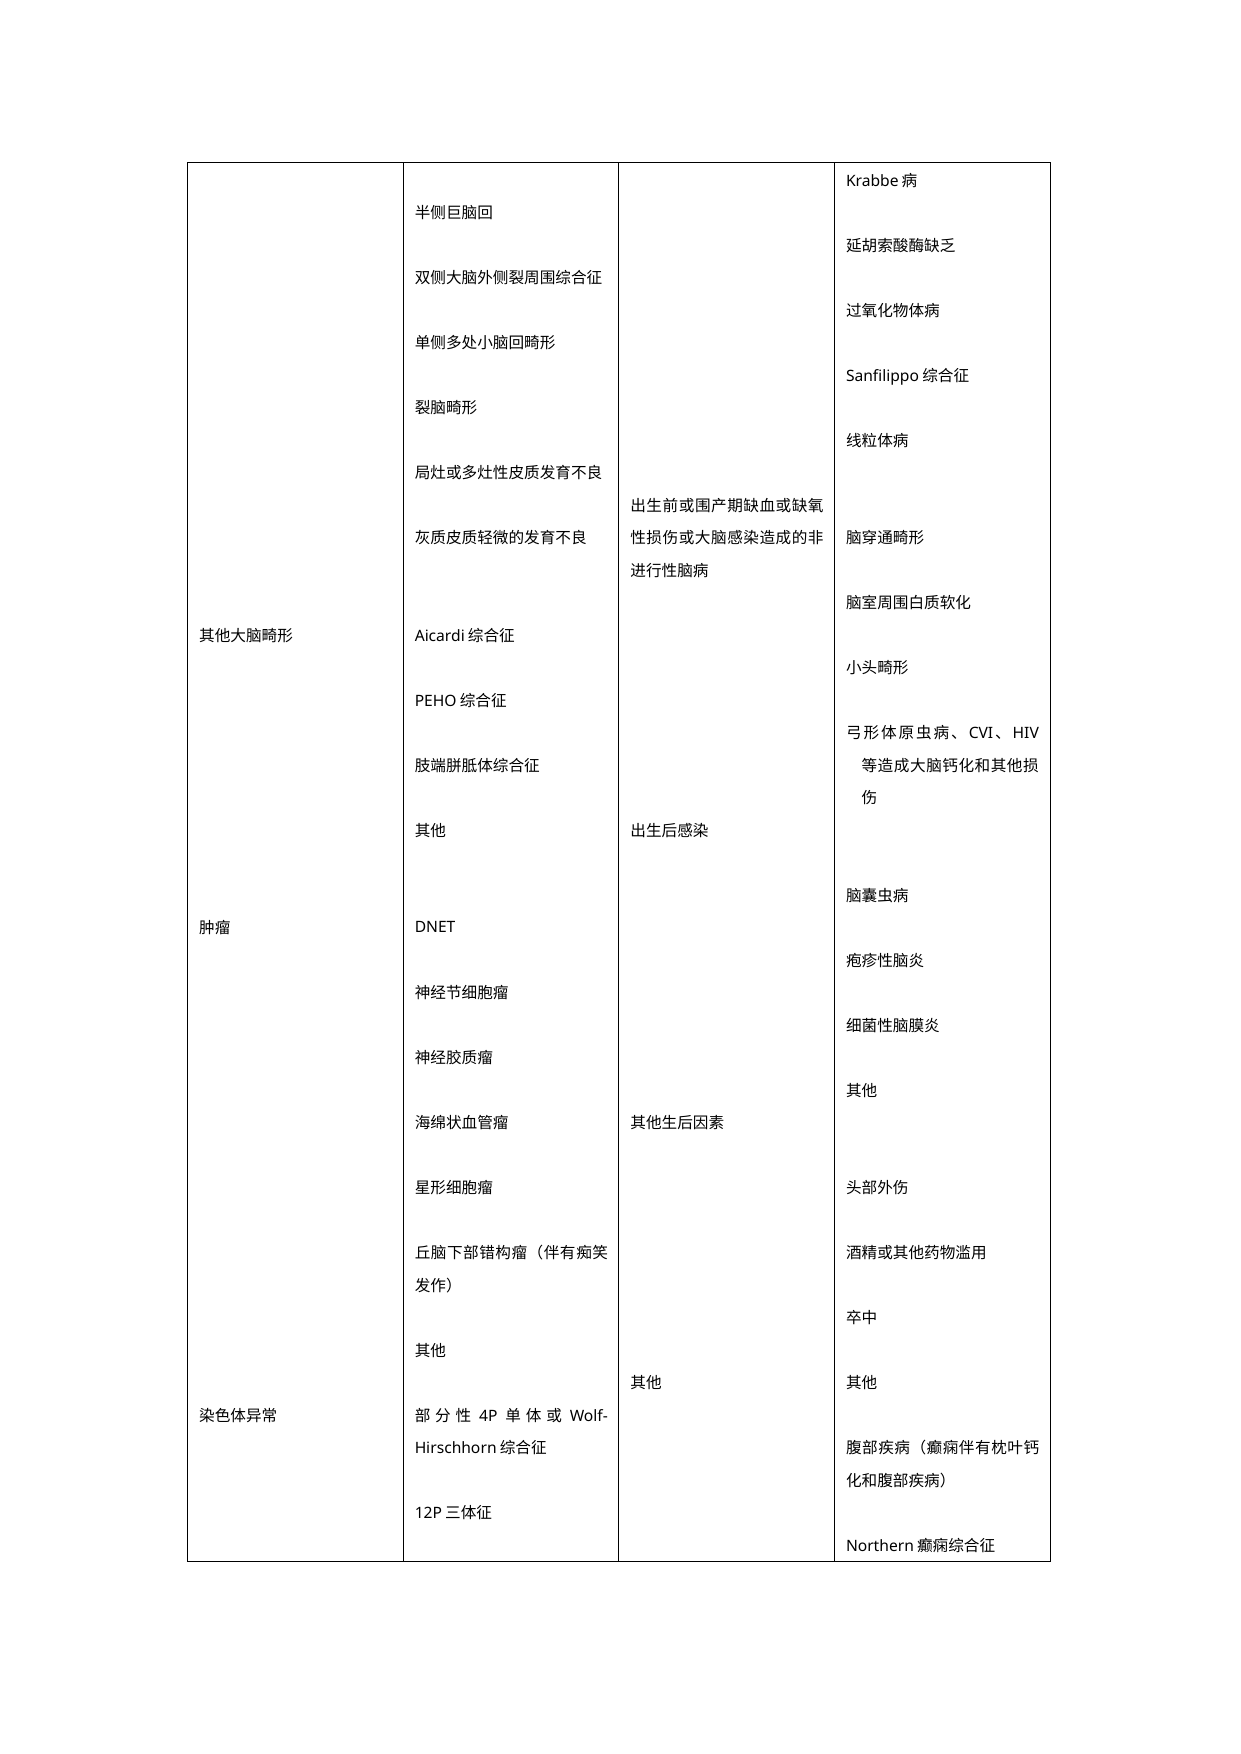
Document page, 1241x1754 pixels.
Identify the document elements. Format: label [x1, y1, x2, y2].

table_cell [835, 163, 1050, 1561]
table_cell [404, 163, 618, 1561]
table_cell [619, 163, 834, 1561]
table_cell [188, 163, 403, 1561]
